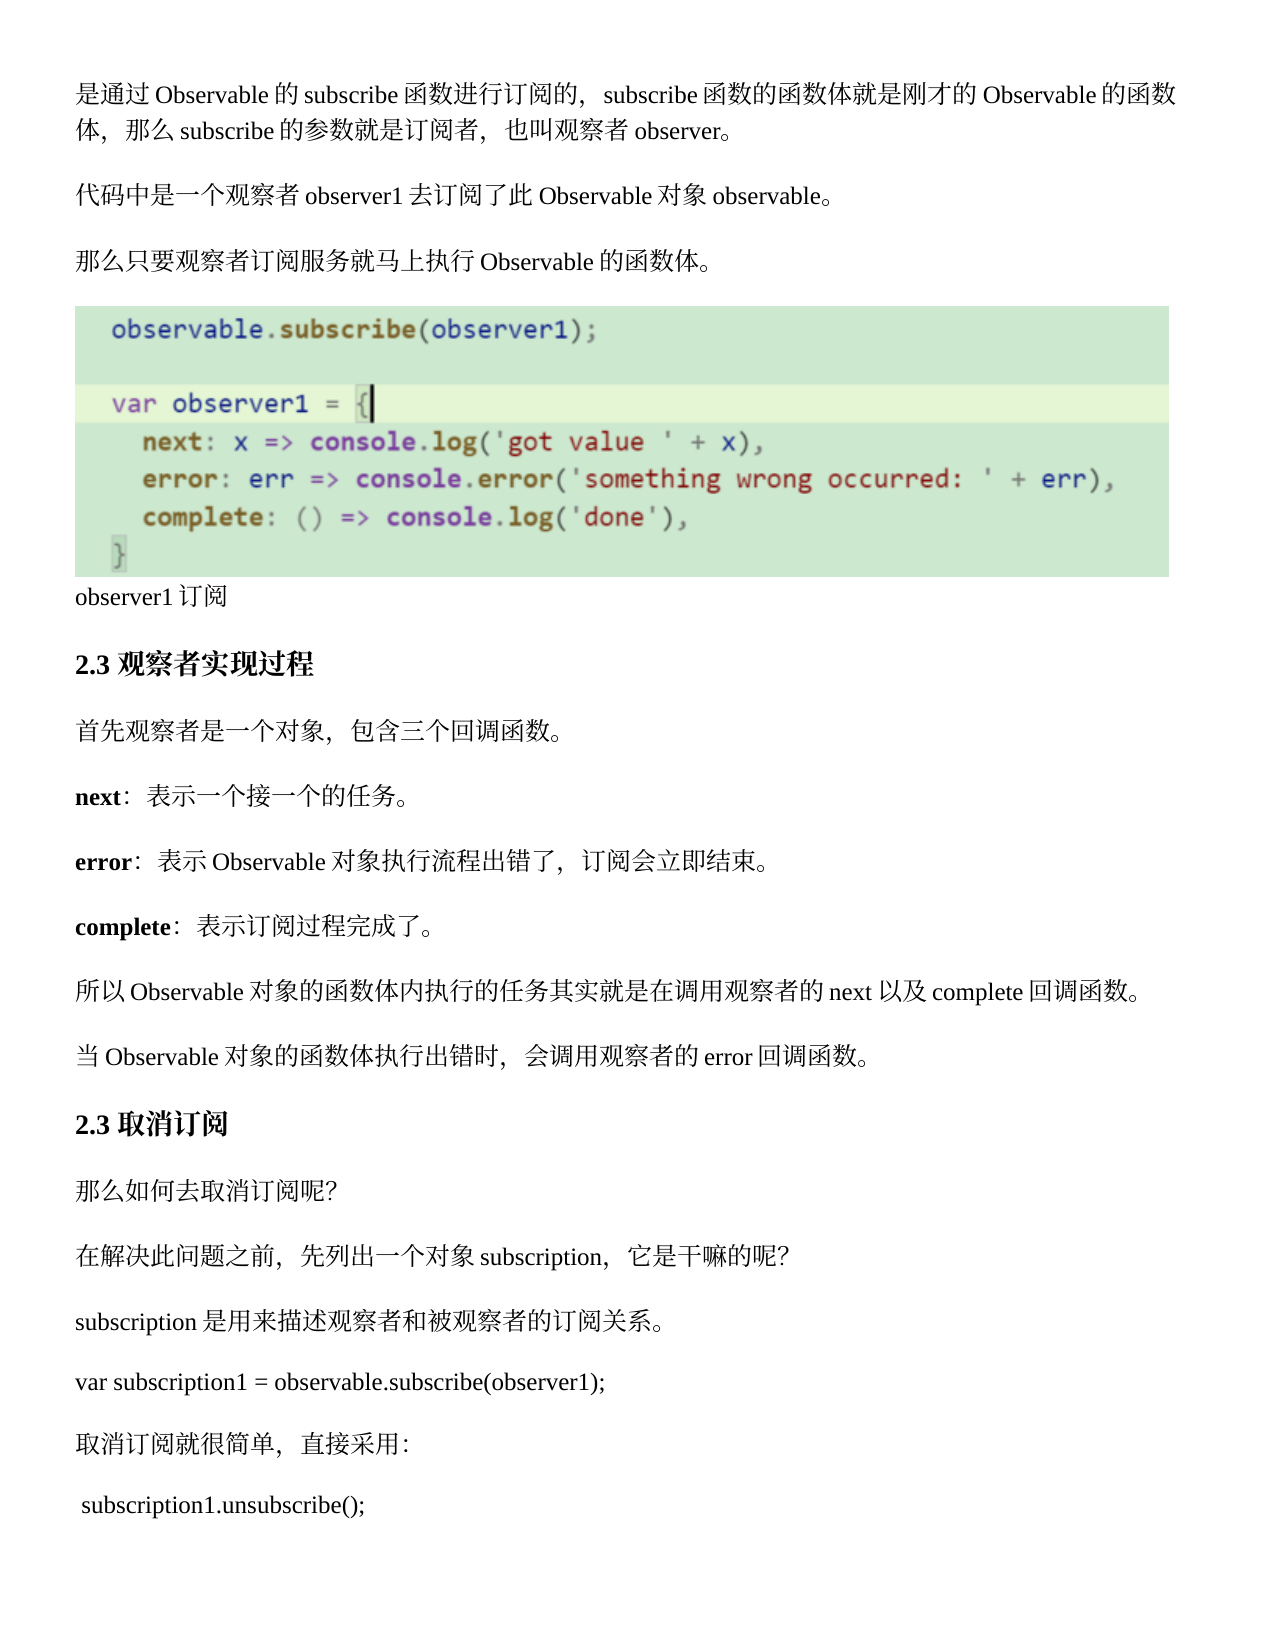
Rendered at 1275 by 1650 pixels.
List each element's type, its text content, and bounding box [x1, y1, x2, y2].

text subscription是用来描述观察者和被观察者的订阅关系。 [75, 1302, 1200, 1338]
text 那么如何去取消订阅呢？ [75, 1172, 1200, 1208]
text 是通过Observable的subscribe函数进行订阅的，subscribe函数的函数体就是刚才的Observable的函数体，那么subscribe的参数就是订阅者，也叫观察者observer。 [75, 75, 1200, 147]
text error：表示Observable对象执行流程出错了，订阅会立即结束。 [75, 842, 1200, 878]
text 在解决此问题之前，先列出一个对象subscription，它是干嘛的呢？ [75, 1237, 1200, 1273]
text 当Observable对象的函数体执行出错时，会调用观察者的error回调函数。 [75, 1037, 1200, 1073]
text var subscription1 = observable.subscribe(observer1); [75, 1367, 1200, 1396]
text complete：表示订阅过程完成了。 [75, 907, 1200, 943]
text 2.3 取消订阅 [75, 1102, 1200, 1143]
text 代码中是一个观察者observer1去订阅了此Observable对象observable。 [75, 176, 1200, 212]
text 所以Observable对象的函数体内执行的任务其实就是在调用观察者的next以及complete回调函数。 [75, 972, 1200, 1008]
text 首先观察者是一个对象，包含三个回调函数。 [75, 712, 1200, 747]
text 2.3 观察者实现过程 [75, 642, 1200, 682]
text subscription1.unsubscribe(); [75, 1490, 1200, 1519]
text 那么只要观察者订阅服务就马上执行Observable的函数体。 [75, 241, 1200, 277]
text 取消订阅就很简单，直接采用： [75, 1425, 1200, 1461]
text observer1订阅 [75, 577, 1200, 613]
text next：表示一个接一个的任务。 [75, 777, 1200, 813]
picture [75, 306, 1169, 577]
